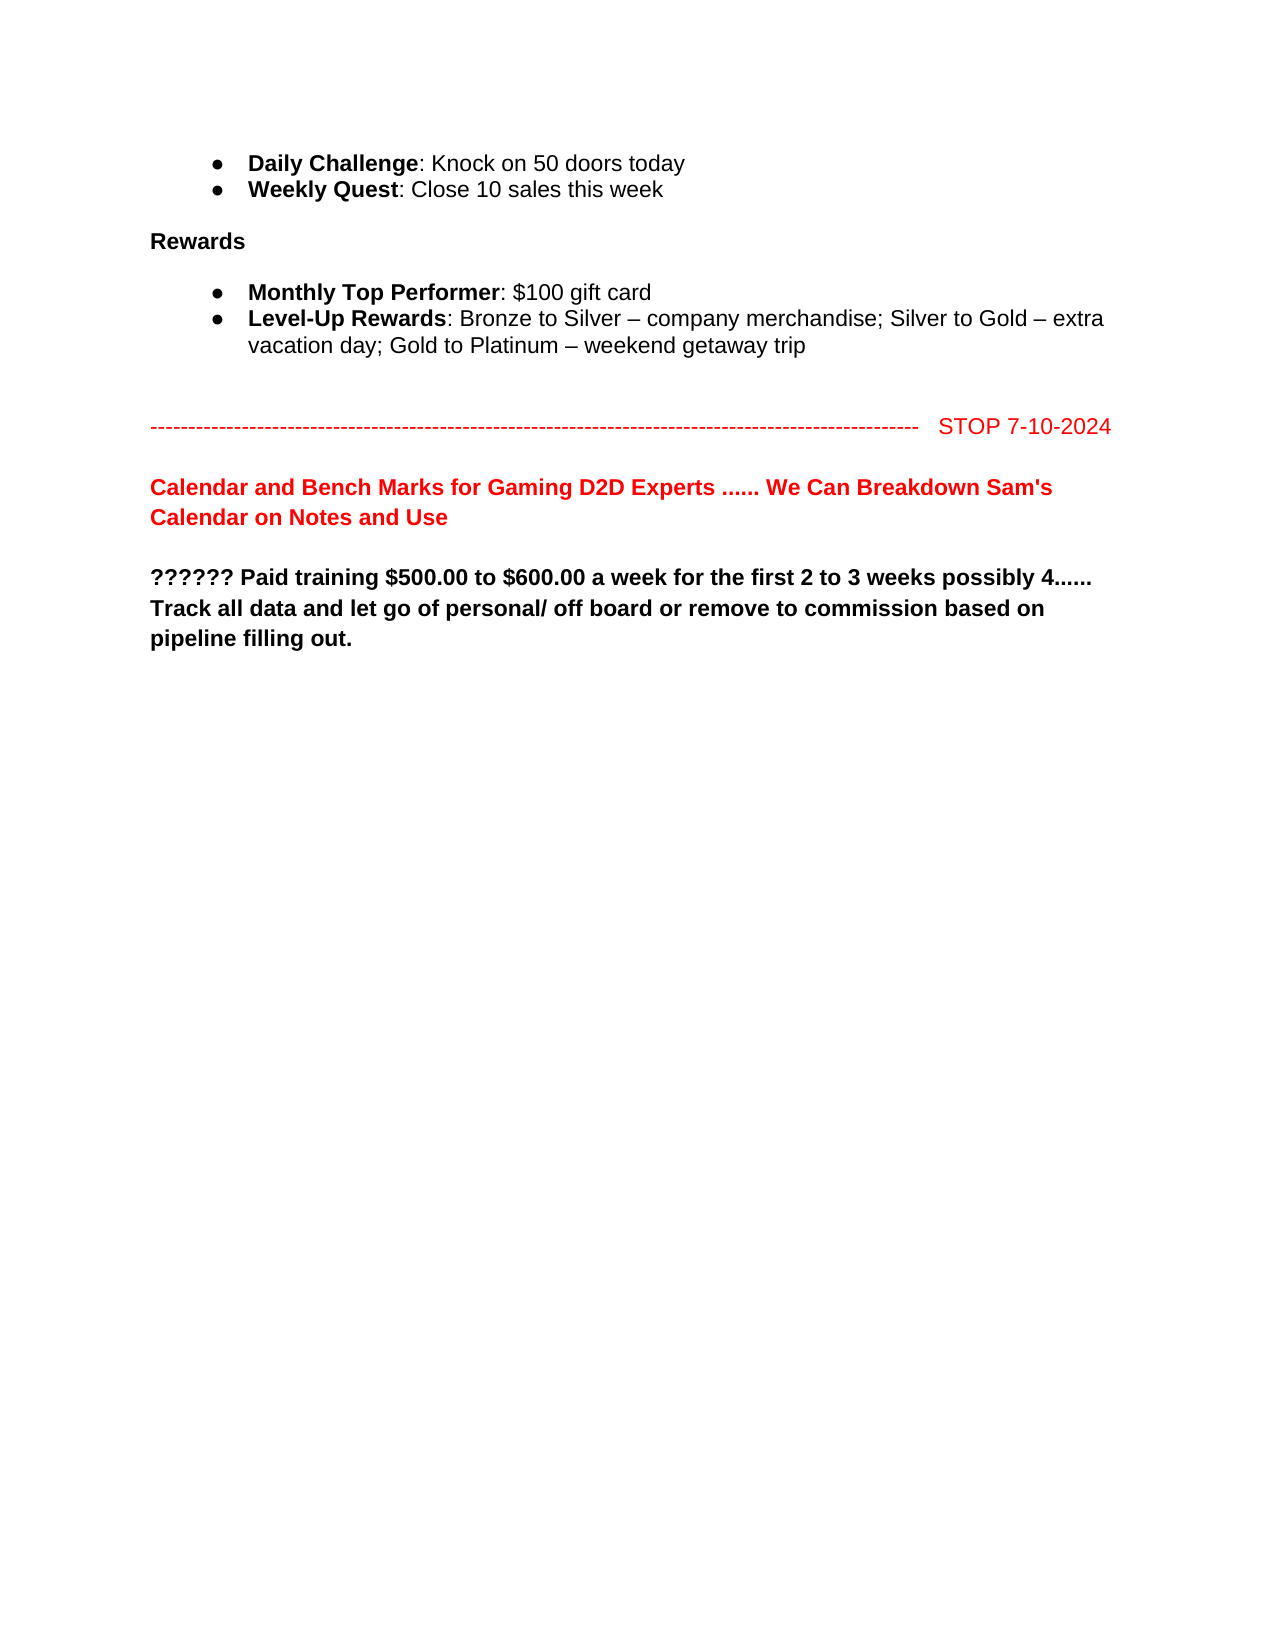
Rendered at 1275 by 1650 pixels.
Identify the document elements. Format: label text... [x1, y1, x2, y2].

text ----------------------------------------------------------------------------------------------------- STOP 7-10-2024 [150, 413, 1125, 440]
text ?????? Paid training $500.00 to $600.00 a week for the first 2 to 3 weeks possibly 4...... Track all data and let go of personal/ off board or remove to commission based on pipeline filling out. [150, 564, 1125, 651]
list Monthly Top Performer: $100 gift card [210, 279, 1125, 305]
list Daily Challenge: Knock on 50 doors today [210, 150, 1125, 176]
list Weekly Quest: Close 10 sales this week [210, 176, 1125, 203]
list Level-Up Rewards: Bronze to Silver – company merchandise; Silver to Gold – extra vacation day; Gold to Platinum – weekend getaway trip [210, 305, 1125, 358]
subtitle Rewards [150, 228, 1125, 254]
text Calendar and Bench Marks for Gaming D2D Experts ...... We Can Breakdown Sam's Calendar on Notes and Use [150, 474, 1125, 530]
